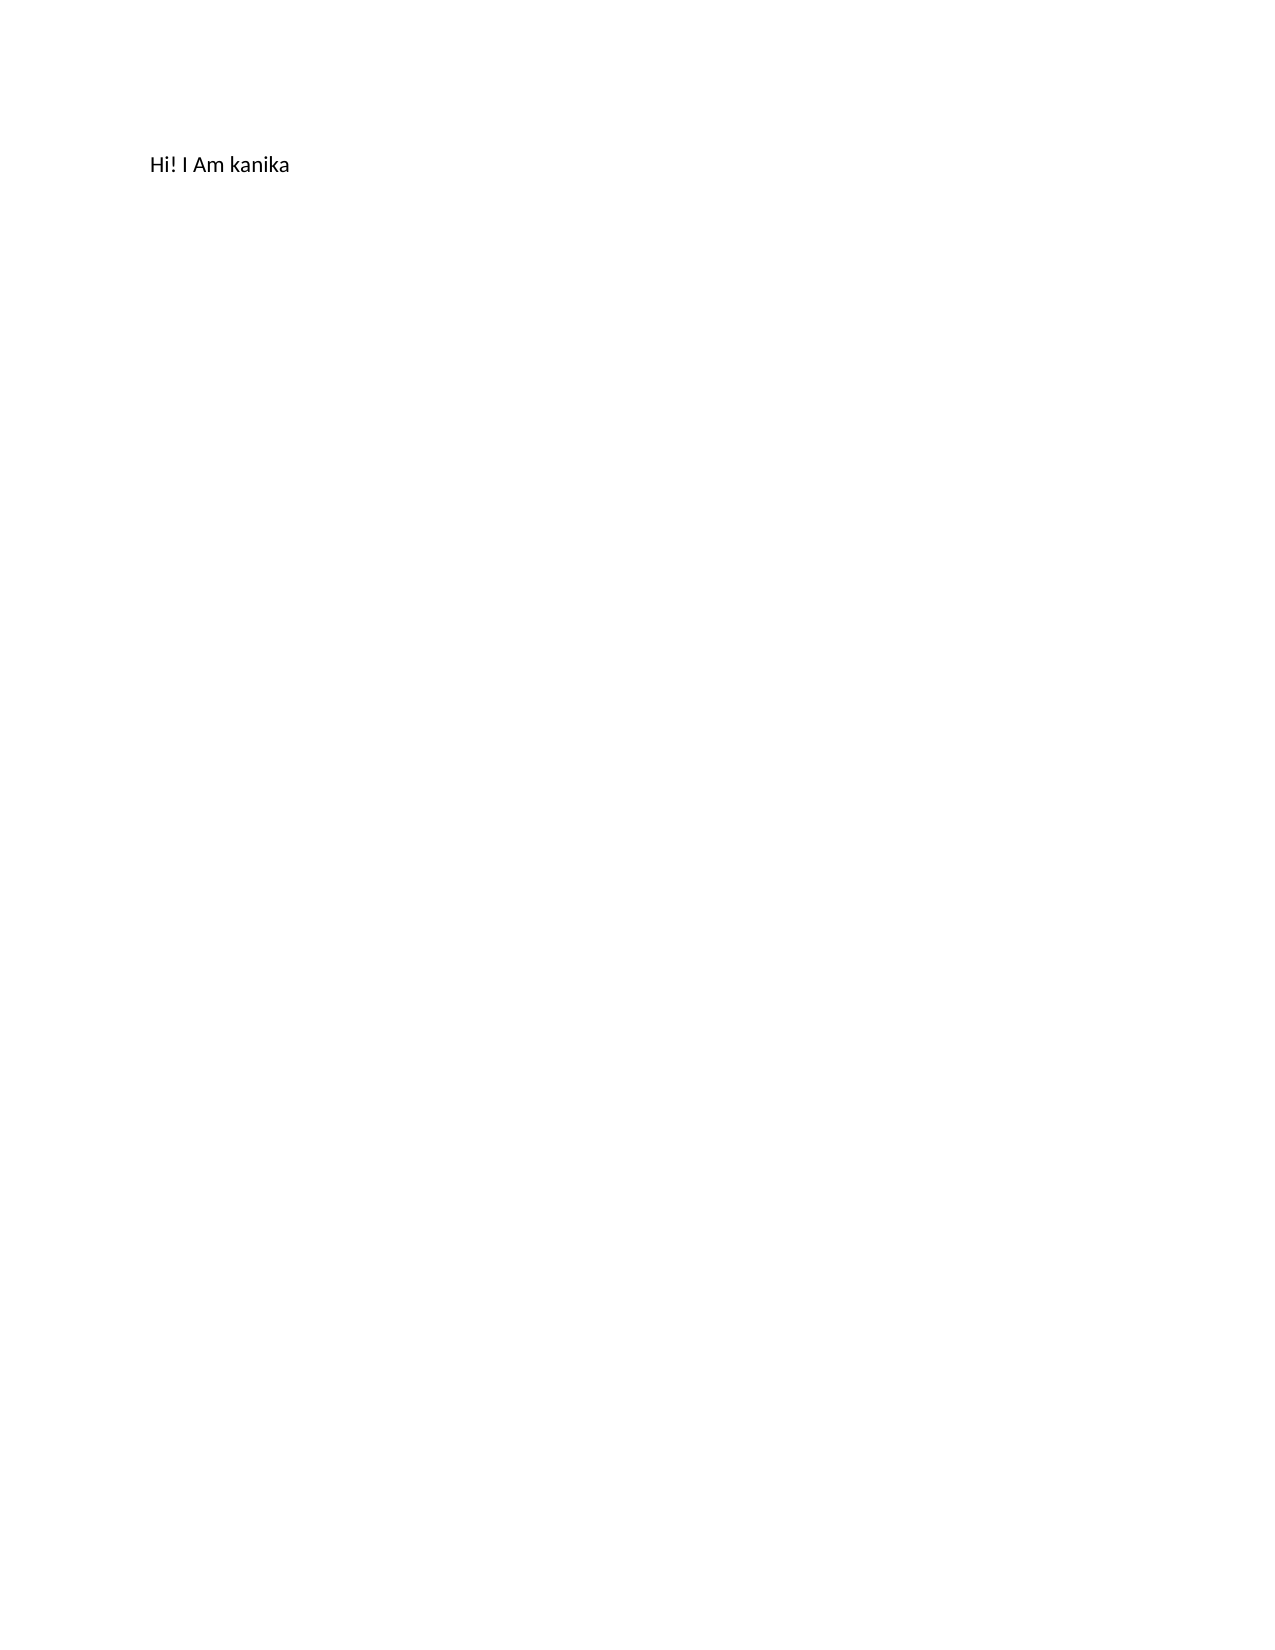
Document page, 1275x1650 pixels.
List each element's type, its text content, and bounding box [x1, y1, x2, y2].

text Hi! I Am kanika [150, 150, 1125, 178]
